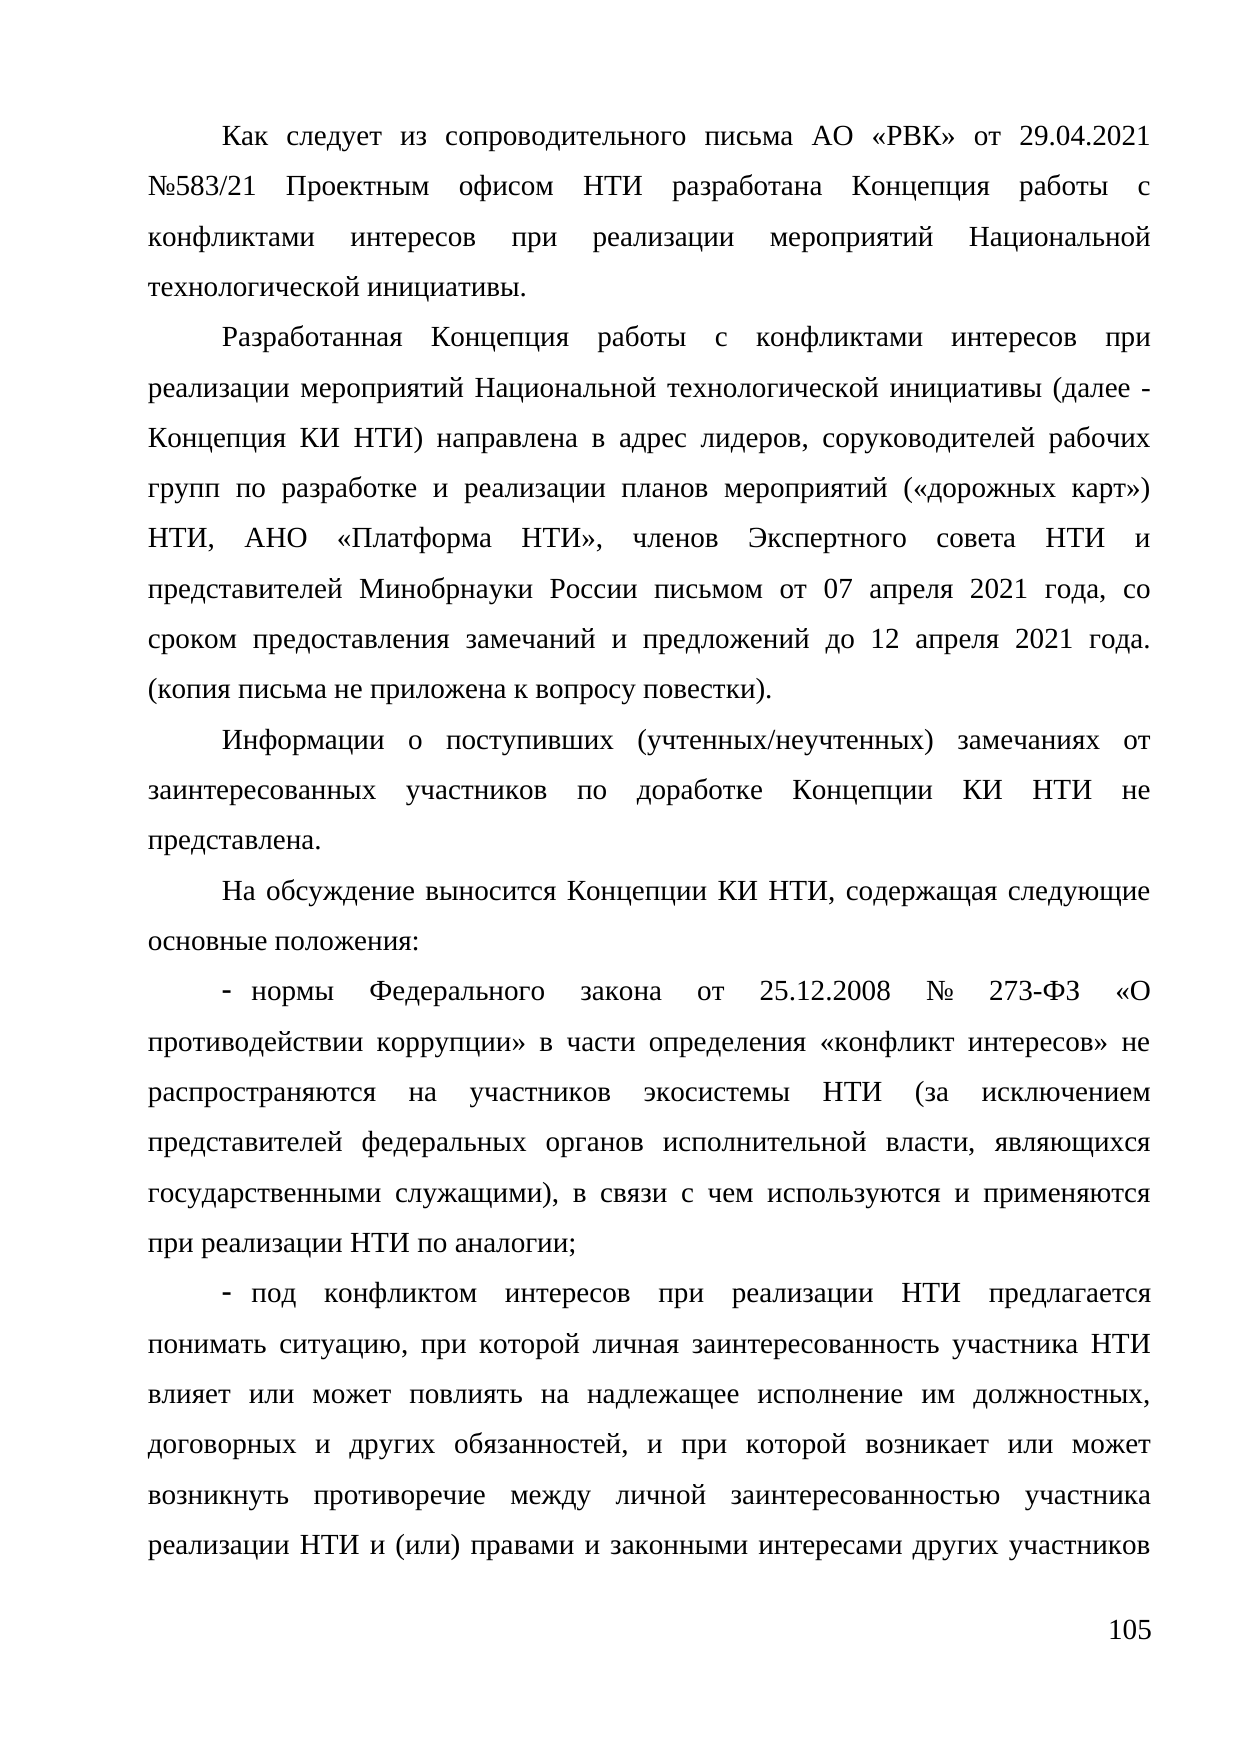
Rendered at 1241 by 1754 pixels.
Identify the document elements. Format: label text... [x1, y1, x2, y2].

text Разработанная Концепция работы с конфликтами интересов при реализации мероприятий Национальной технологической инициативы (далее - Концепция КИ НТИ) направлена в адрес лидеров, соруководителей рабочих групп по разработке и реализации планов мероприятий («дорожных карт») НТИ, АНО «Платформа НТИ», членов Экспертного совета НТИ и представителей Минобрнауки России письмом от 07 апреля 2021 года, со сроком предоставления замечаний и предложений до 12 апреля 2021 года. (копия письма не приложена к вопросу повестки). [148, 319, 1152, 705]
text На обсуждение выносится Концепции КИ НТИ, содержащая следующие основные положения: [148, 873, 1152, 957]
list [148, 1275, 1152, 1561]
text Как следует из сопроводительного письма АО «РВК» от 29.04.2021 №583/21 Проектным офисом НТИ разработана Концепция работы с конфликтами интересов при реализации мероприятий Национальной технологической инициативы. [148, 118, 1152, 303]
text Информации о поступивших (учтенных/неучтенных) замечаниях от заинтересованных участников по доработке Концепции КИ НТИ не представлена. [148, 722, 1152, 856]
list нормы Федерального закона от 25.12.2008 № 273-ФЗ «О противодействии коррупции» в части определения «конфликт интересов» не распространяются на участников экосистемы НТИ (за исключением представителей федеральных органов исполнительной власти, являющихся государственными служащими), в связи с чем используются и применяются при реализации НТИ по аналогии; [148, 973, 1152, 1259]
